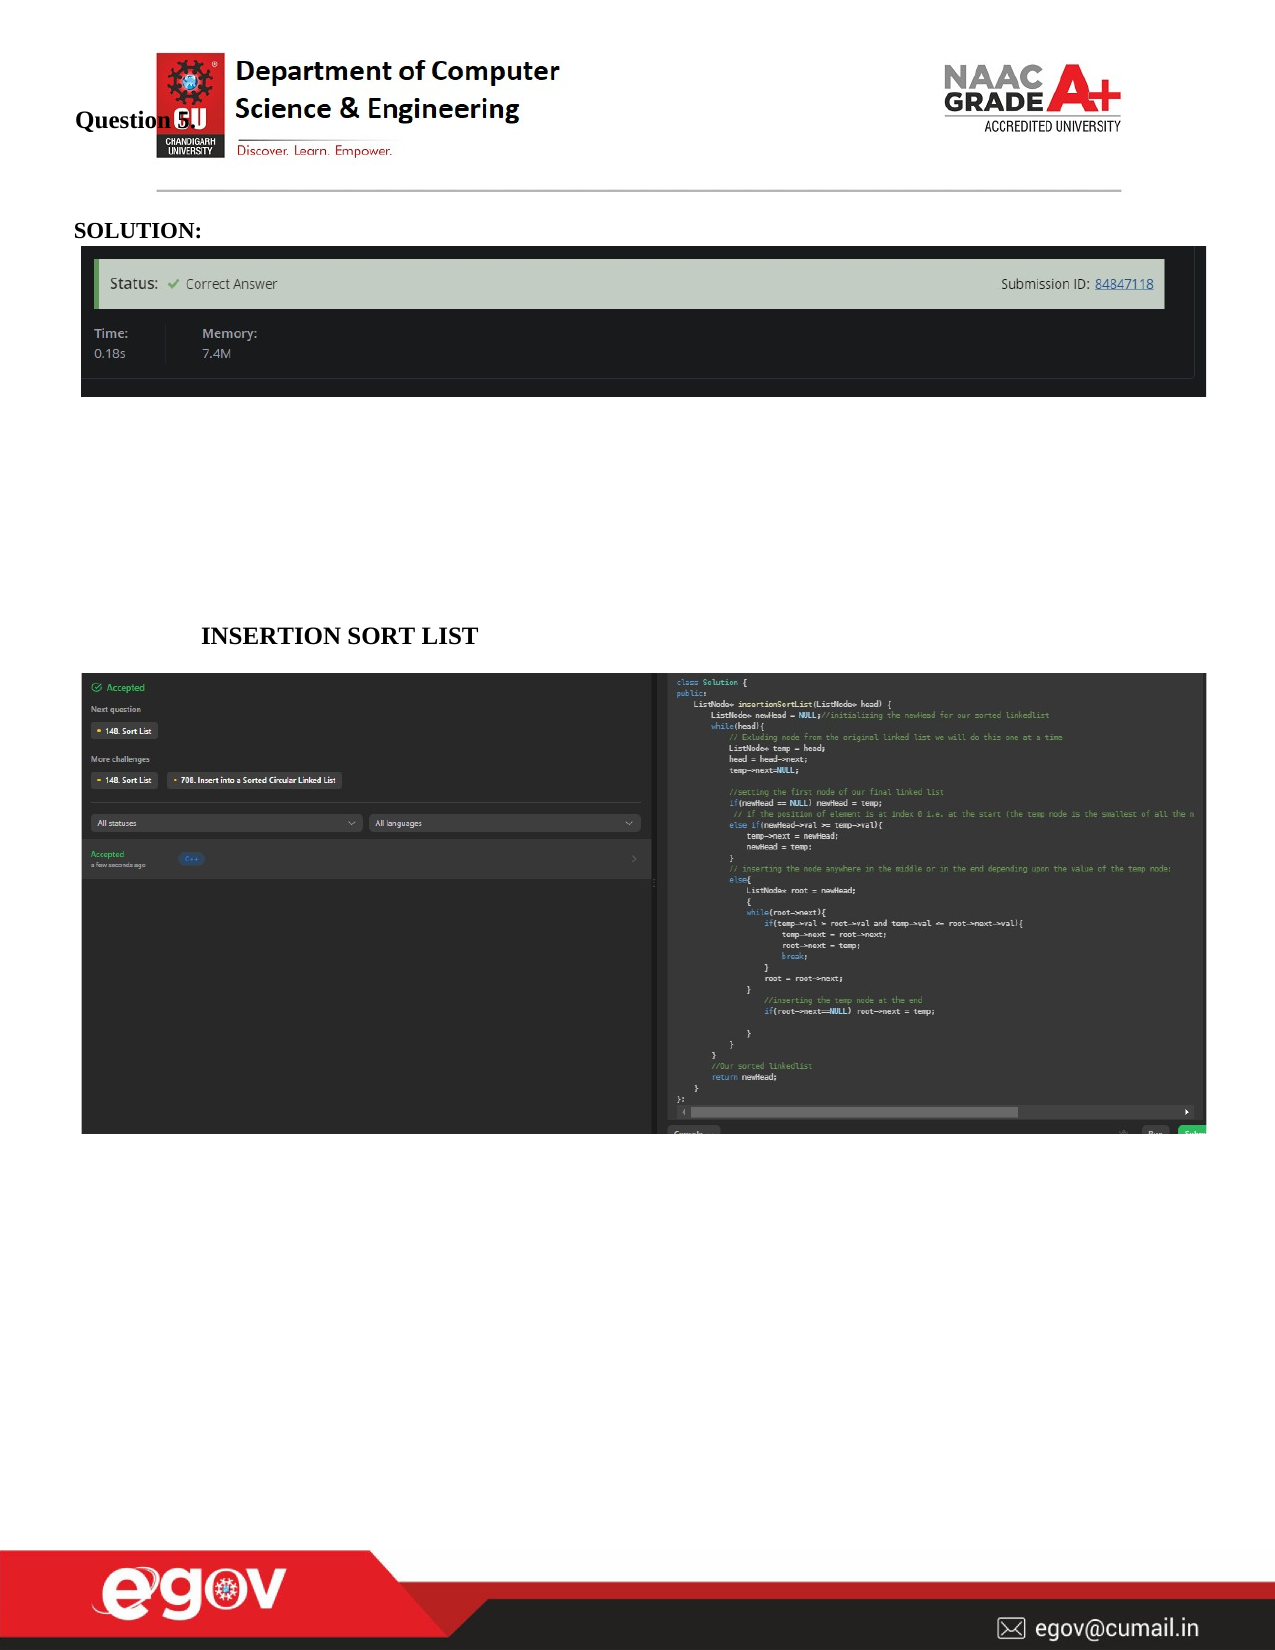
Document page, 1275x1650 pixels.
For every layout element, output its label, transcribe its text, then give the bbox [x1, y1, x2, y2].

picture [81, 246, 1207, 397]
subtitle INSERTION SORT LIST [201, 621, 1206, 650]
text SOLUTION: [73, 217, 1206, 244]
picture [81, 673, 1207, 1134]
picture [0, 1549, 1275, 1650]
picture [75, 0, 1200, 217]
